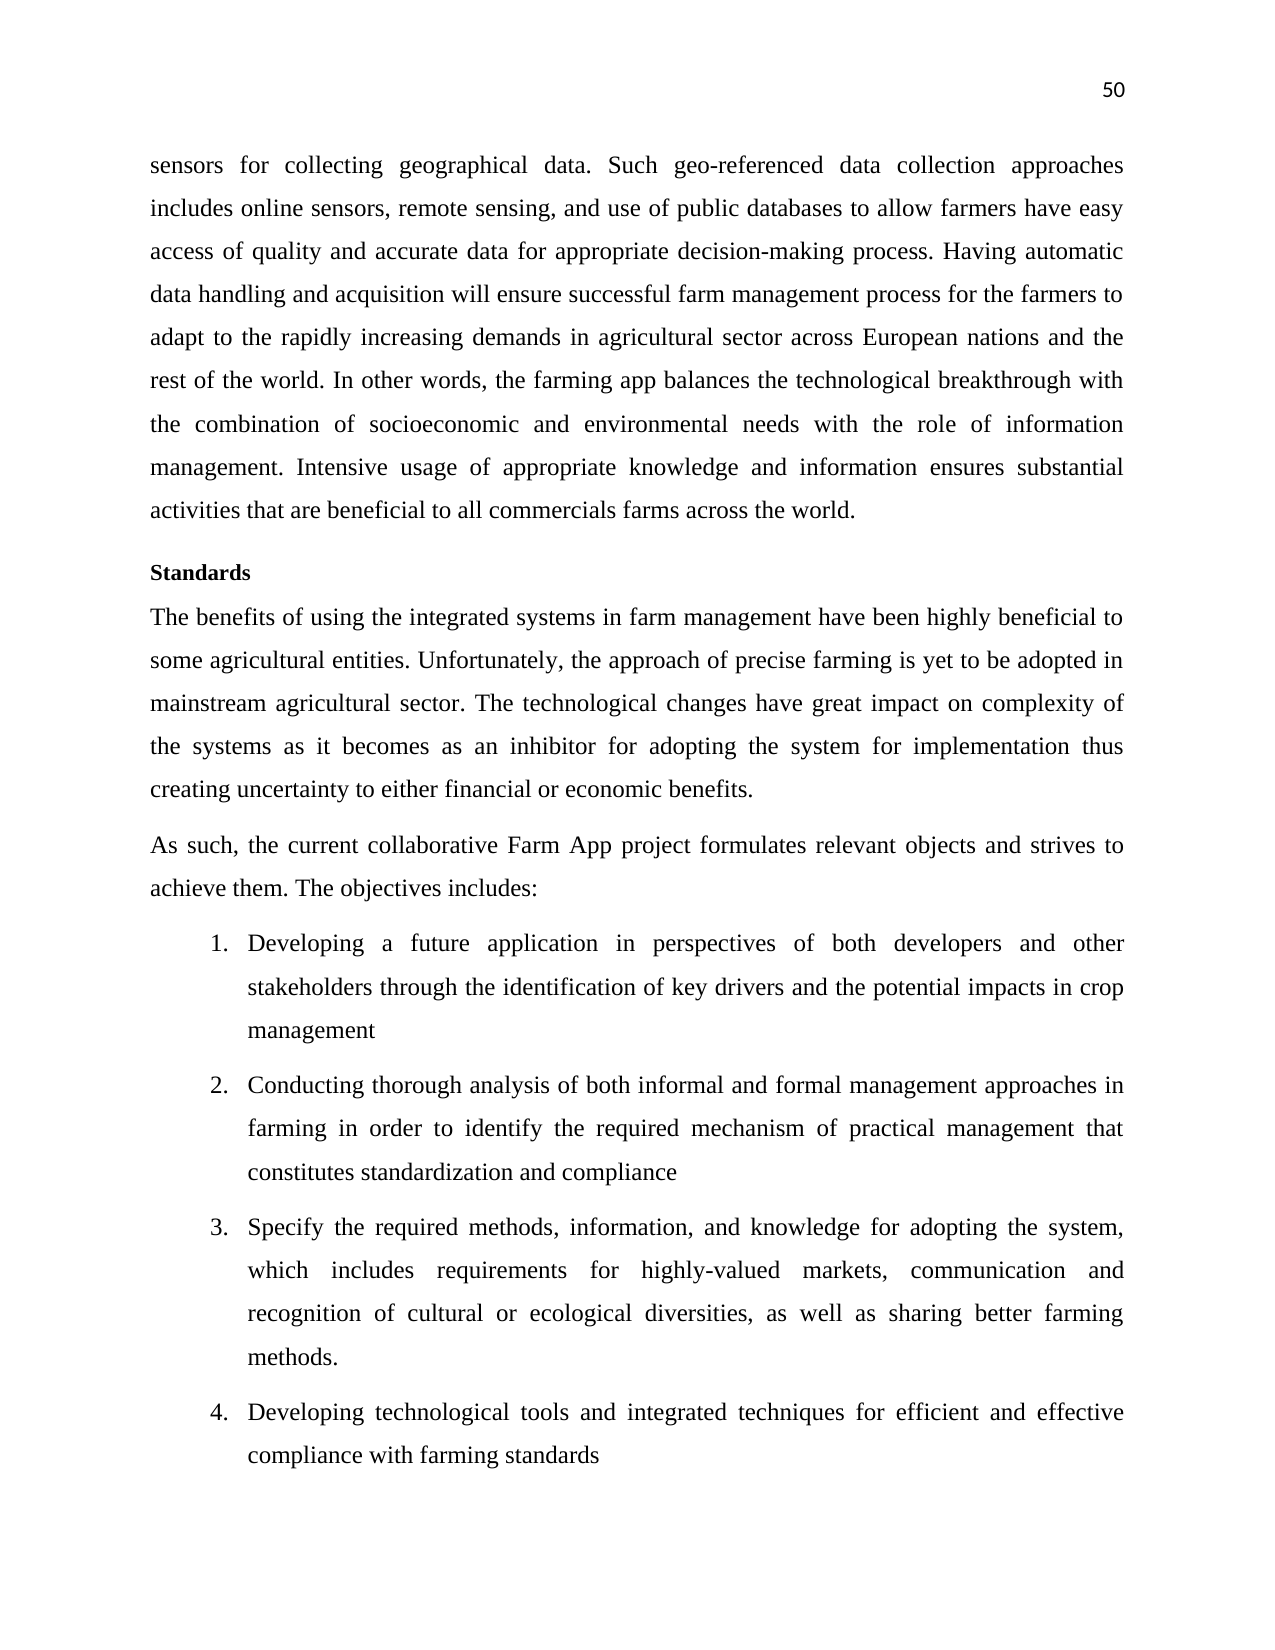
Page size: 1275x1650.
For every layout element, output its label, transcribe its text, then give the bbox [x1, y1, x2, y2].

subtitle Standards [150, 559, 1125, 585]
list Conducting thorough analysis of both informal and formal management approaches in farming in order to identify the required mechanism of practical management that constitutes standardization and compliance [210, 1070, 1125, 1185]
list Developing technological tools and integrated techniques for efficient and effective compliance with farming standards [210, 1397, 1125, 1469]
text As such, the current collaborative Farm App project formulates relevant objects and strives to achieve them. The objectives includes: [150, 830, 1125, 902]
list Specify the required methods, information, and knowledge for adopting the system, which includes requirements for highly-valued markets, communication and recognition of cultural or ecological diversities, as well as sharing better farming methods. [210, 1212, 1125, 1370]
text The benefits of using the integrated systems in farm management have been highly beneficial to some agricultural entities. Unfortunately, the approach of precise farming is yet to be adopted in mainstream agricultural sector. The technological changes have great impact on complexity of the systems as it becomes as an inhibitor for adopting the system for implementation thus creating uncertainty to either financial or economic benefits. [150, 602, 1125, 803]
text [150, 150, 1125, 524]
list Developing a future application in perspectives of both developers and other stakeholders through the identification of key drivers and the potential impacts in crop management [210, 928, 1125, 1043]
